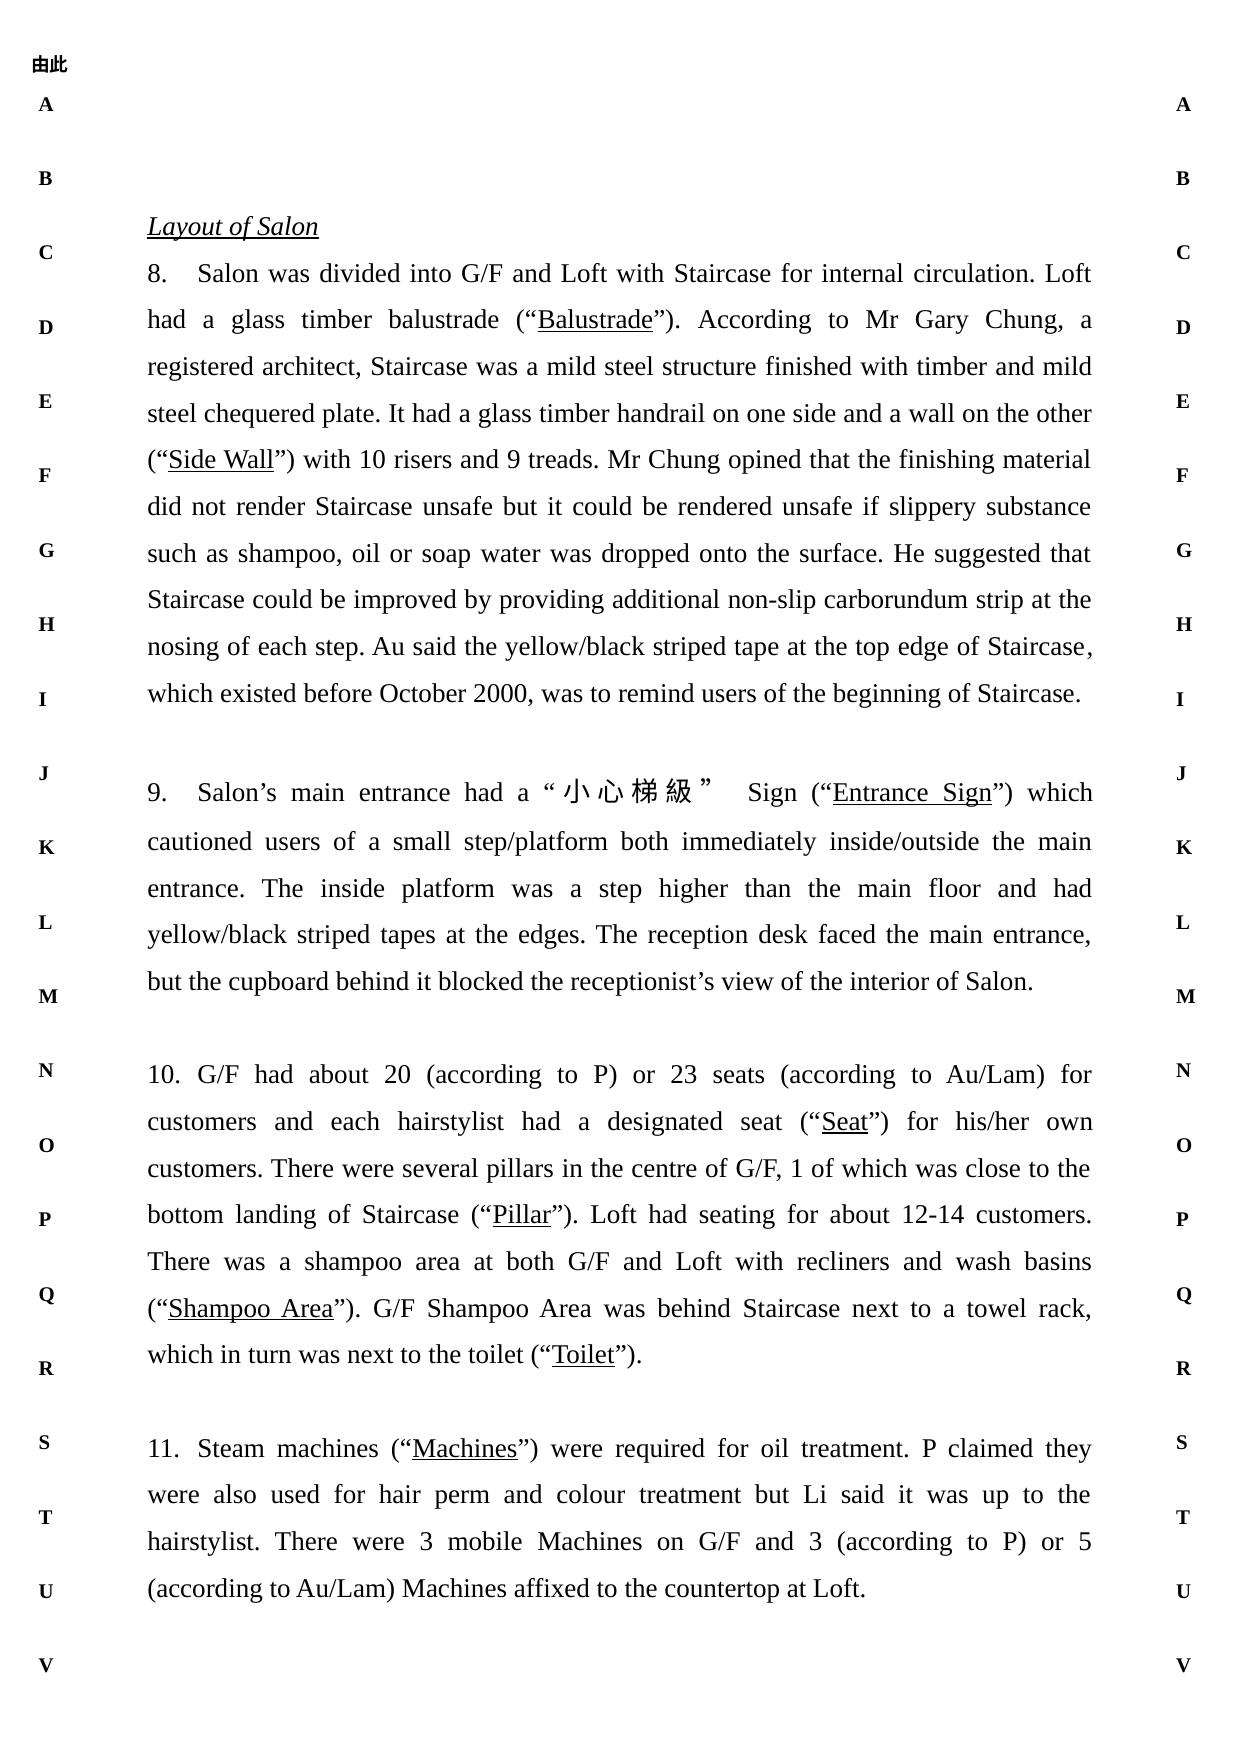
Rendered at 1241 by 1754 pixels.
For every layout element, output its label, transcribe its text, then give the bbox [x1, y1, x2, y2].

list G/F had about 20 (according to P) or 23 seats (according to Au/Lam) for customers and each hairstylist had a designated seat (“Seat”) for his/her own customers. There were several pillars in the centre of G/F, 1 of which was close to the bottom landing of Staircase (“Pillar”). Loft had seating for about 12-14 customers. There was a shampoo area at both G/F and Loft with recliners and wash basins (“Shampoo Area”). G/F Shampoo Area was behind Staircase next to a towel rack, which in turn was next to the toilet (“Toilet”). [147, 1058, 1093, 1369]
list Salon was divided into G/F and Loft with Staircase for internal circulation. Loft had a glass timber balustrade (“Balustrade”). According to Mr Gary Chung, a registered architect, Staircase was a mild steel structure finished with timber and mild steel chequered plate. It had a glass timber handrail on one side and a wall on the other (“Side Wall”) with 10 risers and 9 treads. Mr Chung opined that the finishing material did not render Staircase unsafe but it could be rendered unsafe if slippery substance such as shampoo, oil or soap water was dropped onto the surface. He suggested that Staircase could be improved by providing additional non-slip carborundum strip at the nosing of each step. Au said the yellow/black striped tape at the top edge of Staircase, which existed before October 2000, was to remind users of the beginning of Staircase. [147, 257, 1093, 708]
list Salon’s main entrance had a “小心梯級” Sign (“Entrance Sign”) which cautioned users of a small step/platform both immediately inside/outside the main entrance. The inside platform was a step higher than the main floor and had yellow/black striped tapes at the edges. The reception desk faced the main entrance, but the cupboard behind it blocked the receptionist’s view of the interior of Salon. [147, 770, 1093, 996]
text Layout of Salon [147, 210, 1093, 241]
list Steam machines (“Machines”) were required for oil treatment. P claimed they were also used for hair perm and colour treatment but Li said it was up to the hairstylist. There were 3 mobile Machines on G/F and 3 (according to P) or 5 (according to Au/Lam) Machines affixed to the countertop at Loft. [147, 1432, 1093, 1603]
